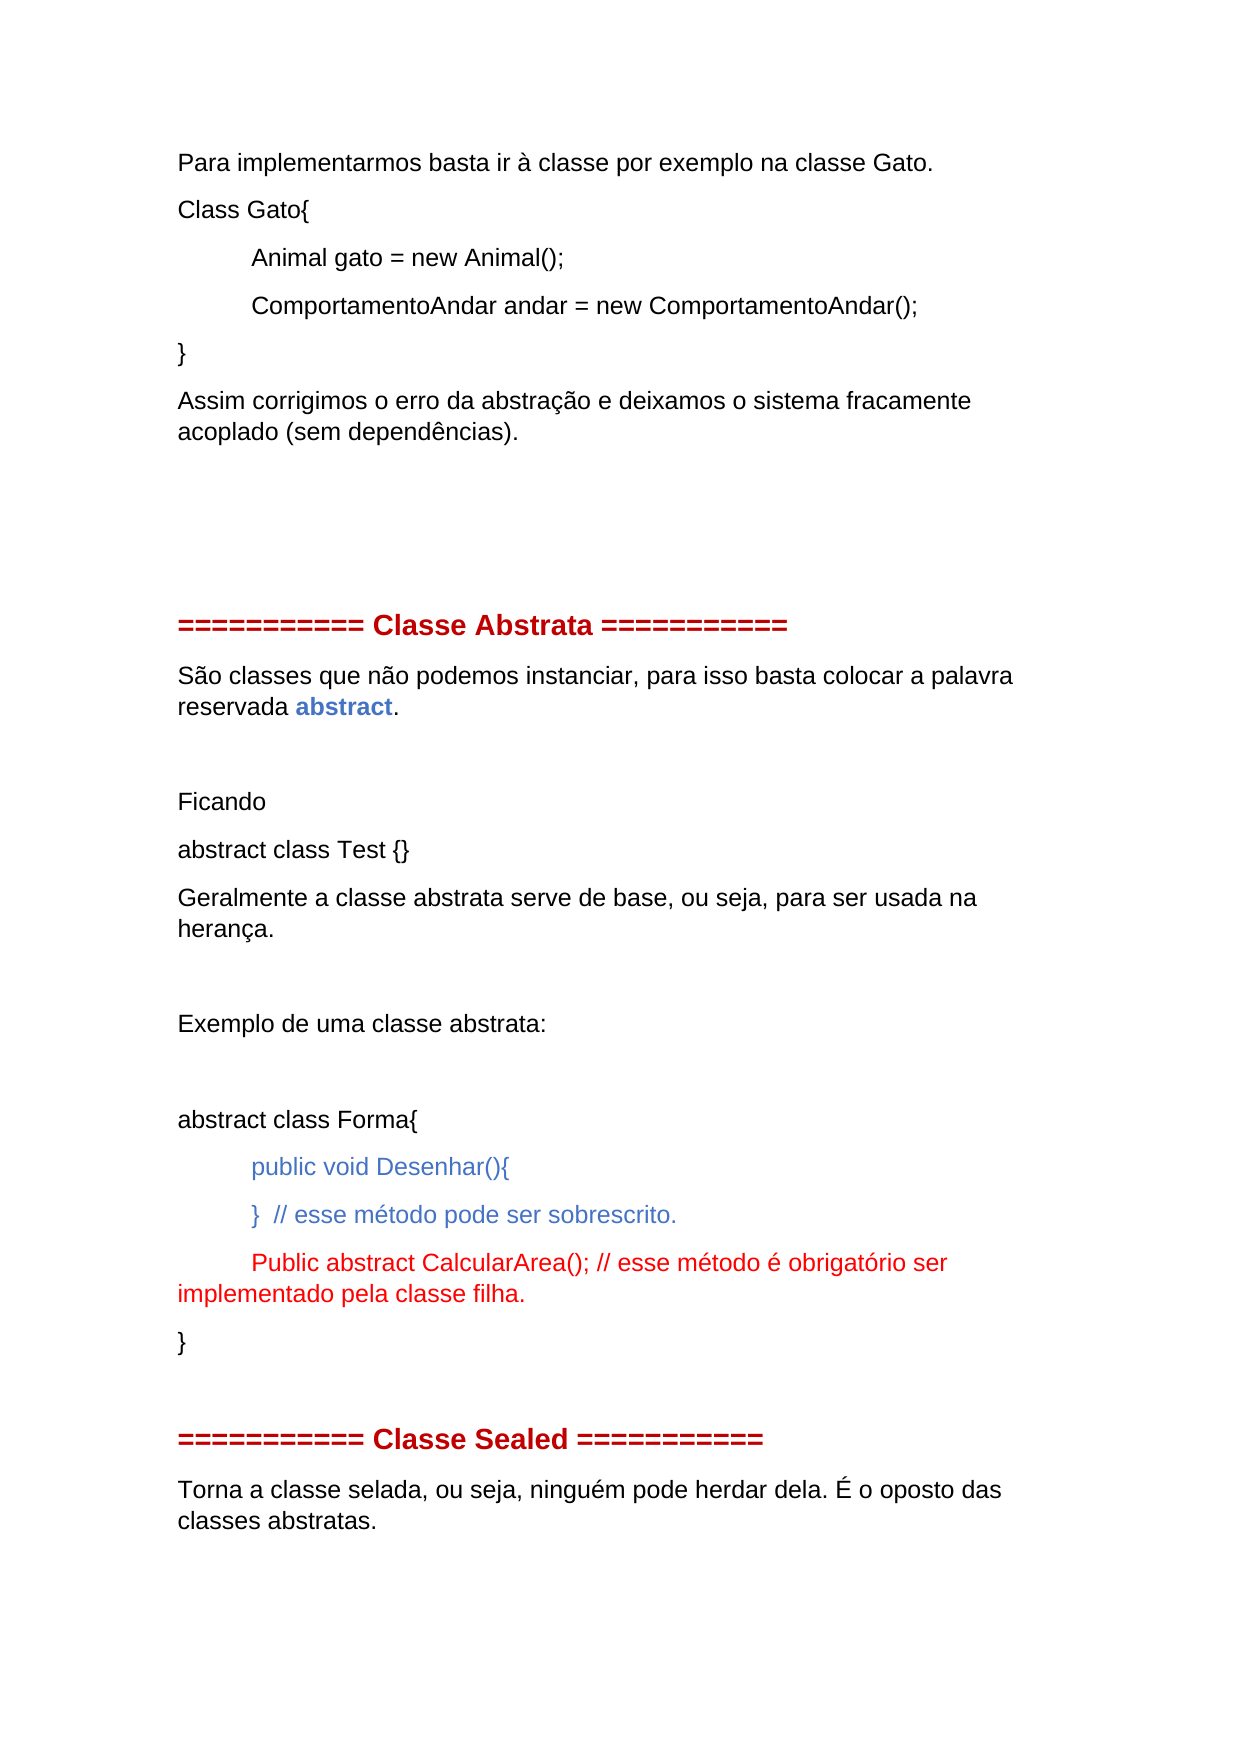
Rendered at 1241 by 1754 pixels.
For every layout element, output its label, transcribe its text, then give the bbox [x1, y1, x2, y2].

text Exemplo de uma classe abstrata: [177, 1009, 1063, 1038]
text Para implementarmos basta ir à classe por exemplo na classe Gato. [177, 148, 1063, 176]
text } [177, 338, 1063, 367]
text Assim corrigimos o erro da abstração e deixamos o sistema fracamente acoplado (sem dependências). [177, 386, 1063, 446]
text São classes que não podemos instanciar, para isso basta colocar a palavra reservada abstract. [177, 661, 1063, 721]
text Class Gato{ [177, 195, 1063, 224]
text Ficando [177, 787, 1063, 816]
text public void Desenhar(){ [177, 1152, 1063, 1181]
text abstract class Forma{ [177, 1104, 1063, 1133]
text Geralmente a classe abstrata serve de base, ou seja, para ser usada na herança. [177, 883, 1063, 942]
text abstract class Test {} [177, 835, 1063, 864]
text } [177, 1326, 1063, 1355]
text Torna a classe selada, ou seja, ninguém pode herdar dela. É o oposto das classes abstratas. [177, 1475, 1063, 1534]
text Public abstract CalcularArea(); // esse método é obrigatório ser implementado pela classe filha. [177, 1248, 1063, 1307]
text =========== Classe Abstrata =========== [177, 608, 1063, 642]
text Animal gato = new Animal(); [177, 243, 1063, 272]
text } // esse método pode ser sobrescrito. [177, 1200, 1063, 1229]
text ComportamentoAndar andar = new ComportamentoAndar(); [177, 291, 1063, 319]
text =========== Classe Sealed =========== [177, 1422, 1063, 1455]
